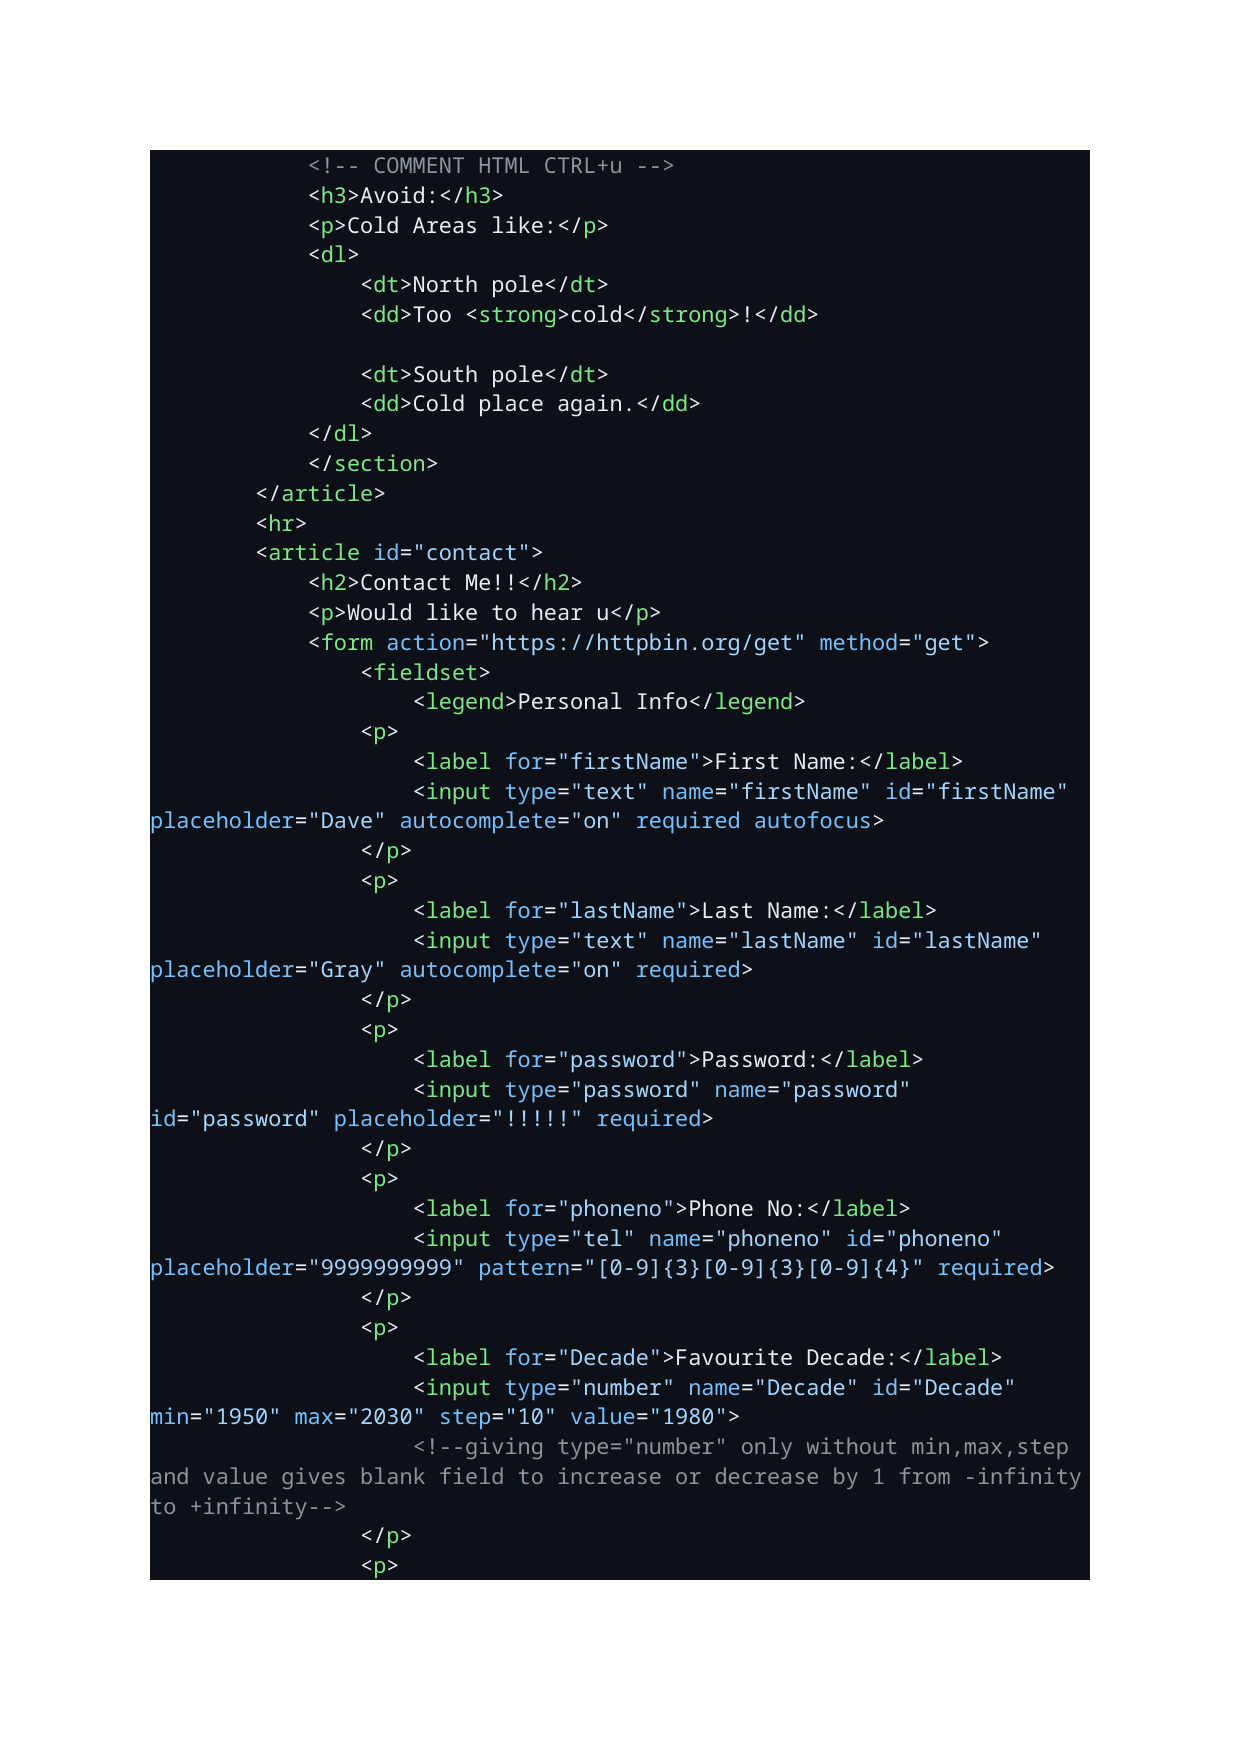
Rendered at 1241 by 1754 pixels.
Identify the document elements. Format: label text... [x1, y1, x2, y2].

text <dd>Cold place again.</dd> [150, 388, 1090, 418]
text <label for="Decade">Favourite Decade:</label> [150, 1342, 1090, 1371]
text <input type="text" name="firstName" id="firstName" placeholder="Dave" autocomplete="on" required autofocus> [150, 776, 1090, 835]
text <input type="password" name="password" id="password" placeholder="!!!!!" required> [150, 1073, 1090, 1133]
text <input type="text" name="lastName" id="lastName" placeholder="Gray" autocomplete="on" required> [150, 924, 1090, 984]
text </p> [150, 835, 1090, 865]
text <!-- COMMENT HTML CTRL+u --> [150, 150, 1090, 180]
text <dl> [150, 239, 1090, 269]
text <label for="phoneno">Phone No:</label> [150, 1193, 1090, 1222]
text </p> [150, 1520, 1090, 1550]
text <input type="number" name="Decade" id="Decade" min="1950" max="2030" step="10" value="1980"> [150, 1371, 1090, 1431]
text <p> [150, 1312, 1090, 1342]
text <label for="firstName">First Name:</label> [150, 746, 1090, 776]
text <h3>Avoid:</h3> [150, 180, 1090, 209]
text </section> [150, 448, 1090, 478]
text <legend>Personal Info</legend> [150, 686, 1090, 716]
text <p> [150, 1014, 1090, 1044]
text <h2>Contact Me!!</h2> [150, 567, 1090, 597]
text <p> [150, 1550, 1090, 1580]
text <!--giving type="number" only without min,max,step and value gives blank field to increase or decrease by 1 from -infinity to +infinity--> [150, 1431, 1090, 1520]
text <article id="contact"> [150, 537, 1090, 567]
text </p> [150, 1133, 1090, 1163]
text <p>Cold Areas like:</p> [150, 209, 1090, 239]
text <p> [150, 716, 1090, 746]
text <input type="tel" name="phoneno" id="phoneno" placeholder="9999999999" pattern="[0-9]{3}[0-9]{3}[0-9]{4}" required> [150, 1222, 1090, 1282]
text <p> [150, 865, 1090, 895]
text </article> [150, 478, 1090, 507]
text <dt>South pole</dt> [150, 358, 1090, 388]
text <label for="password">Password:</label> [150, 1044, 1090, 1073]
text </dl> [150, 418, 1090, 448]
text </p> [150, 1282, 1090, 1312]
text <dd>Too <strong>cold</strong>!</dd> [150, 299, 1090, 329]
text <dt>North pole</dt> [150, 269, 1090, 299]
text <hr> [150, 507, 1090, 537]
text <form action="https://httpbin.org/get" method="get"> [150, 627, 1090, 656]
text <fieldset> [150, 656, 1090, 686]
text <p>Would like to hear u</p> [150, 597, 1090, 627]
text </p> [150, 984, 1090, 1014]
text <label for="lastName">Last Name:</label> [150, 895, 1090, 924]
text <p> [150, 1163, 1090, 1193]
